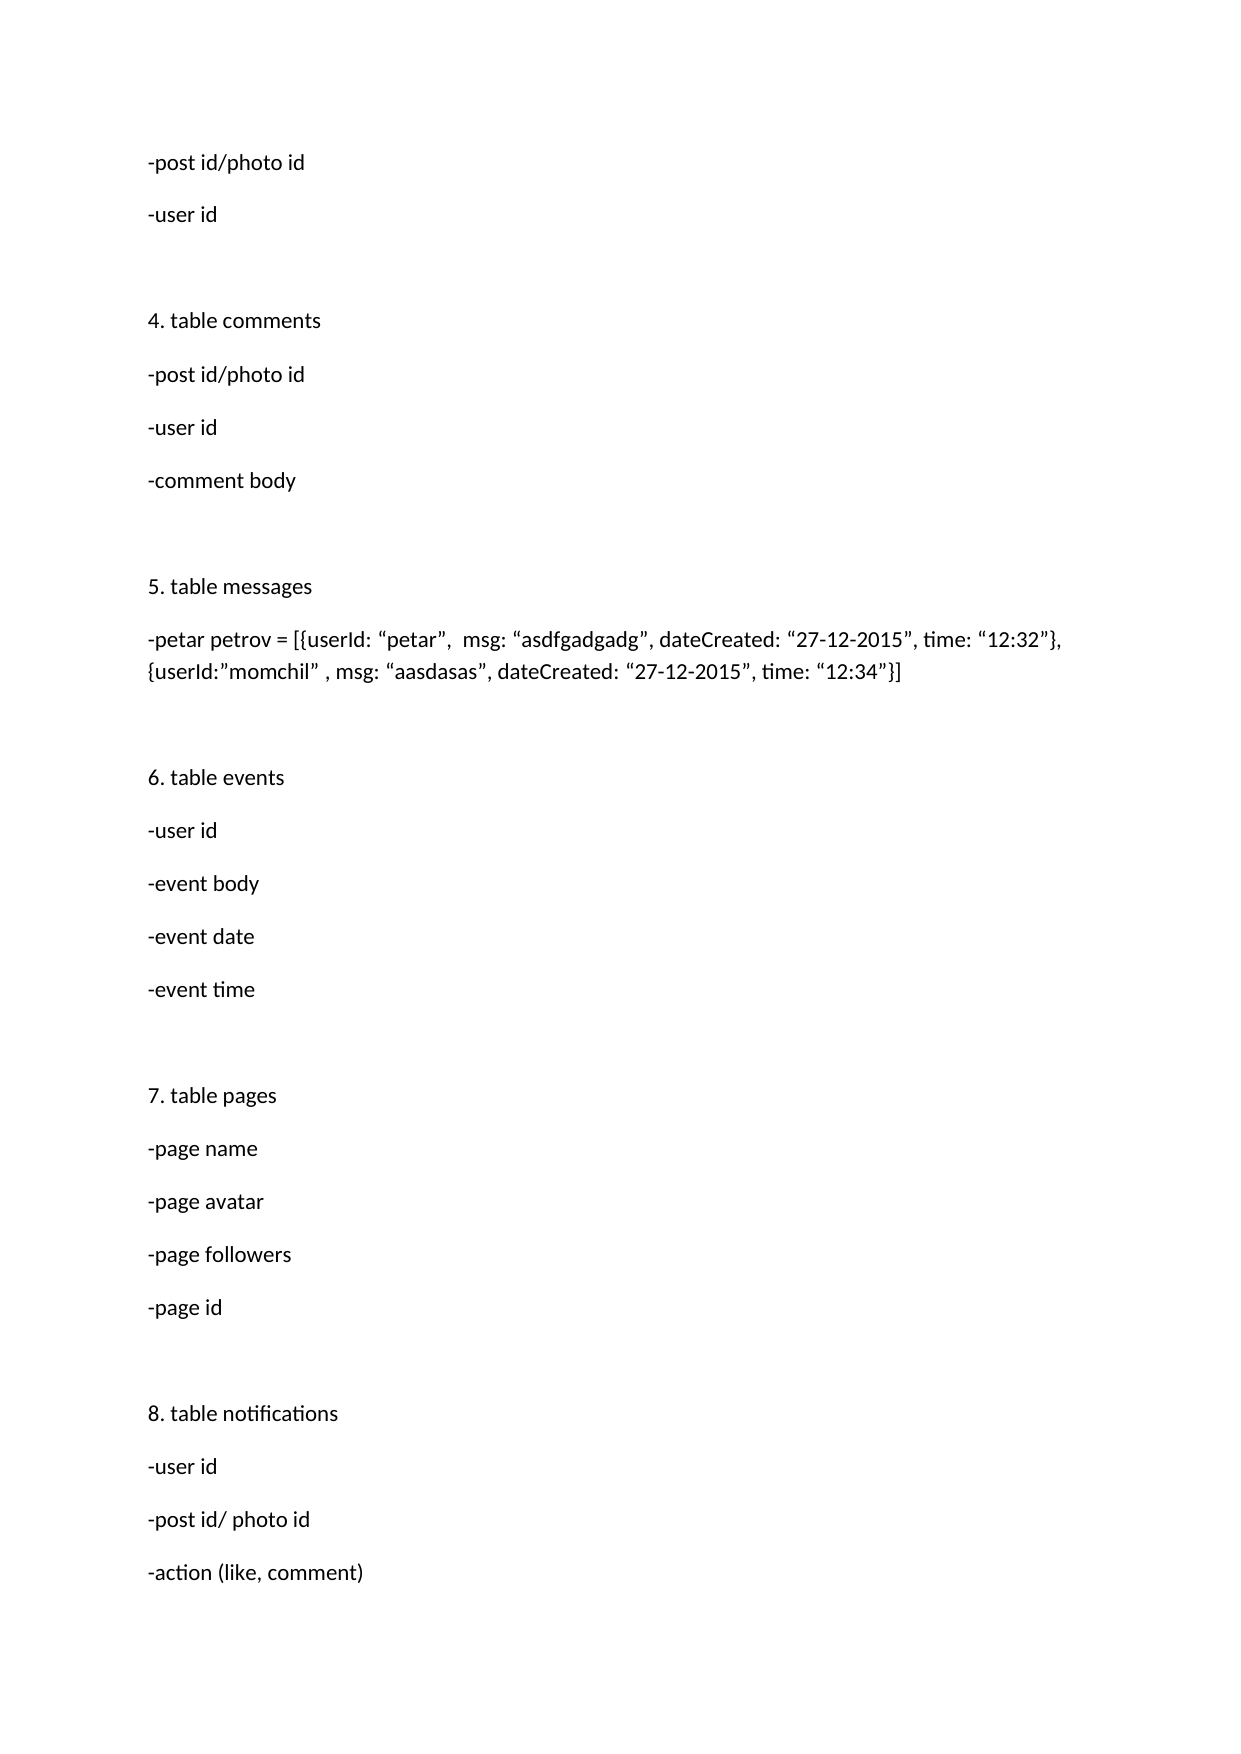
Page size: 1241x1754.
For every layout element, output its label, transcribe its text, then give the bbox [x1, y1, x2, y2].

text 6. table events [148, 763, 1093, 791]
text -action (like, comment) [148, 1558, 1093, 1586]
text -page followers [148, 1240, 1093, 1268]
text -comment body [148, 466, 1093, 494]
text -page id [148, 1293, 1093, 1321]
text -user id [148, 201, 1093, 229]
text -post id/photo id [148, 360, 1093, 388]
text -page name [148, 1134, 1093, 1162]
text -event body [148, 869, 1093, 897]
text -event date [148, 922, 1093, 950]
text -user id [148, 816, 1093, 844]
text 7. table pages [148, 1081, 1093, 1109]
text 5. table messages [148, 572, 1093, 600]
text 4. table comments [148, 307, 1093, 335]
text -page avatar [148, 1187, 1093, 1215]
text -event time [148, 975, 1093, 1003]
text -post id/ photo id [148, 1505, 1093, 1533]
text -post id/photo id [148, 148, 1093, 176]
text -user id [148, 1452, 1093, 1480]
text 8. table notifications [148, 1399, 1093, 1427]
text -user id [148, 413, 1093, 441]
text -petar petrov = [{userId: “petar”, msg: “asdfgadgadg”, dateCreated: “27-12-2015”, time: “12:32”}, {userId:”momchil” , msg: “aasdasas”, dateCreated: “27-12-2015”, time: “12:34”}] [148, 625, 1093, 685]
